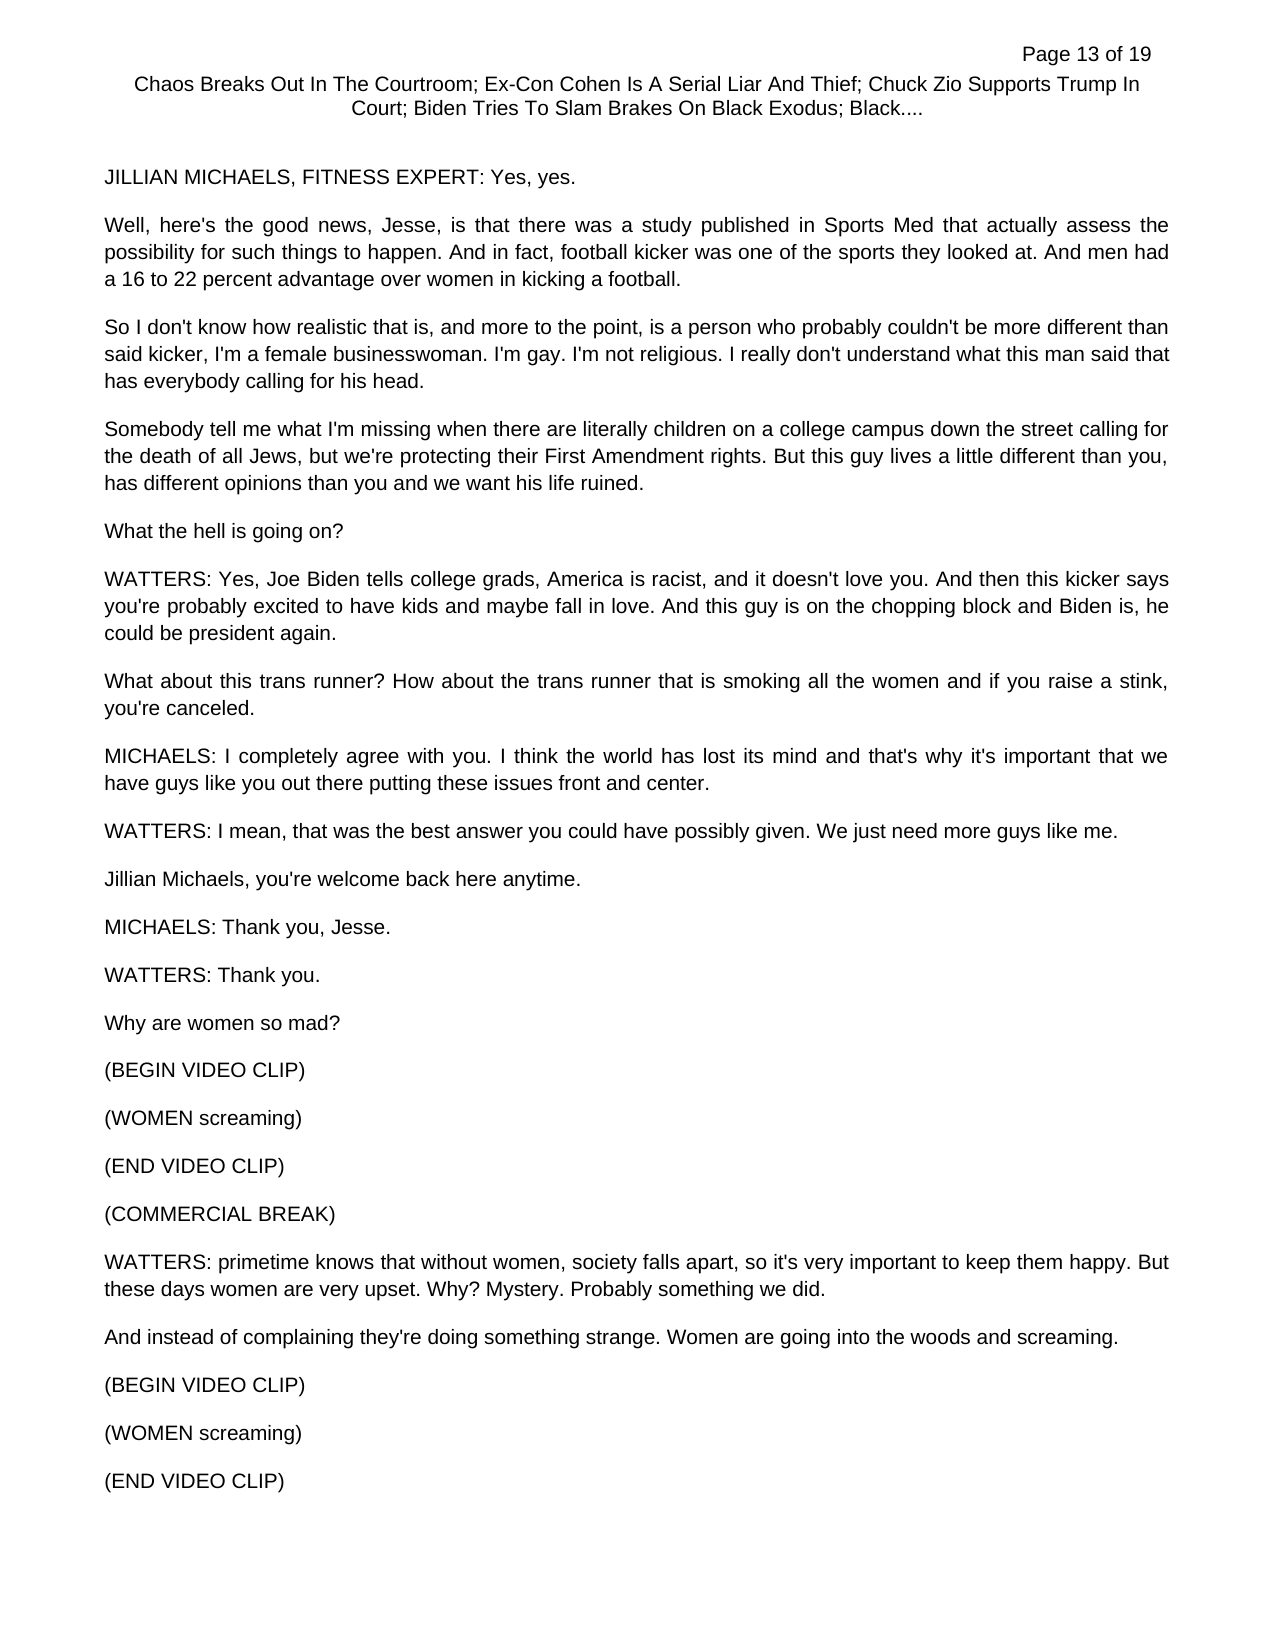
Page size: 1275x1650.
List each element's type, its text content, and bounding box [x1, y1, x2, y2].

text Why are women so mad? [104, 1007, 1171, 1034]
text WATTERS: I mean, that was the best answer you could have possibly given. We just need more guys like me. [104, 816, 1171, 843]
text MICHAELS: Thank you, Jesse. [104, 911, 1171, 938]
text Somebody tell me what I'm missing when there are literally children on a college campus down the street calling for the death of all Jews, but we're protecting their First Amendment rights. But this guy lives a little different than you, has different opinions than you and we want his life ruined. [104, 413, 1171, 495]
text WATTERS: Yes, Joe Biden tells college grads, America is racist, and it doesn't love you. And then this kicker says you're probably excited to have kids and maybe fall in love. And this guy is on the chopping block and Biden is, he could be president again. [104, 563, 1171, 645]
text WATTERS: Thank you. [104, 959, 1171, 986]
text (WOMEN screaming) [104, 1418, 1171, 1445]
text (END VIDEO CLIP) [104, 1151, 1171, 1178]
text Well, here's the good news, Jesse, is that there was a study published in Sports Med that actually assess the possibility for such things to happen. And in fact, football kicker was one of the sports they looked at. And men had a 16 to 22 percent advantage over women in kicking a football. [104, 209, 1171, 291]
text (END VIDEO CLIP) [104, 1466, 1171, 1493]
text WATTERS: primetime knows that without women, society falls apart, so it's very important to keep them happy. But these days women are very upset. Why? Mystery. Probably something we did. [104, 1247, 1171, 1301]
text And instead of complaining they're doing something strange. Women are going into the woods and screaming. [104, 1322, 1171, 1349]
text So I don't know how realistic that is, and more to the point, is a person who probably couldn't be more different than said kicker, I'm a female businesswoman. I'm gay. I'm not religious. I really don't understand what this man said that has everybody calling for his head. [104, 311, 1171, 393]
text (WOMEN screaming) [104, 1103, 1171, 1130]
text (BEGIN VIDEO CLIP) [104, 1370, 1171, 1397]
text Jillian Michaels, you're welcome back here anytime. [104, 863, 1171, 891]
text (COMMERCIAL BREAK) [104, 1199, 1171, 1226]
text JILLIAN MICHAELS, FITNESS EXPERT: Yes, yes. [104, 161, 1171, 188]
text What about this trans runner? How about the trans runner that is smoking all the women and if you raise a stink, you're canceled. [104, 666, 1171, 720]
text (BEGIN VIDEO CLIP) [104, 1055, 1171, 1082]
text MICHAELS: I completely agree with you. I think the world has lost its mind and that's why it's important that we have guys like you out there putting these issues front and center. [104, 741, 1171, 795]
text What the hell is going on? [104, 516, 1171, 543]
